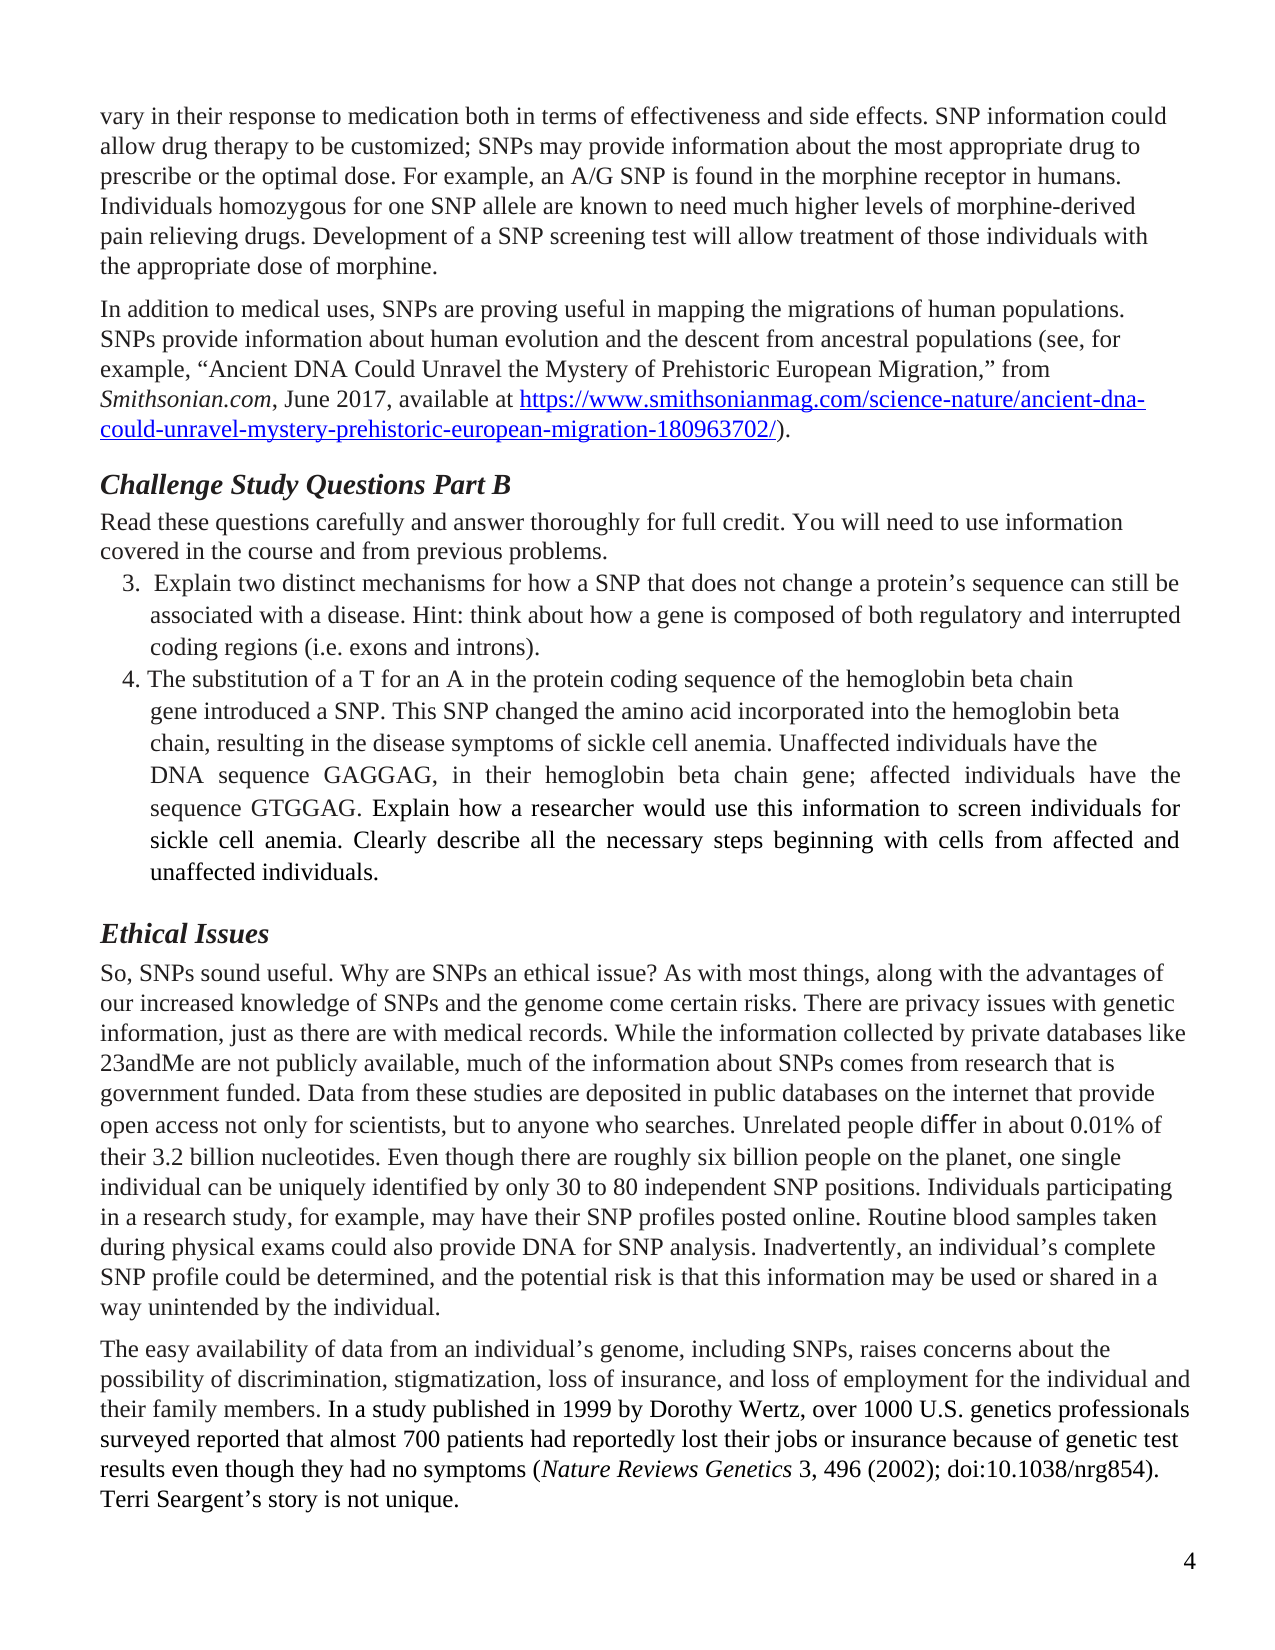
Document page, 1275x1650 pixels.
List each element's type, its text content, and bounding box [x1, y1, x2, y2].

text information, just as there are with medical records. While the information collected by private databases like 23andMe are not publicly available, much of the information about SNPs comes from research that is government funded. Data from these studies are deposited in public databases on the internet that provide open access not only for scientists, but to anyone who searches. Unrelated people differ in about 0.01% of their 3.2 billion nucleotides. Even though there are roughly six billion people on the planet, one single individual can be uniquely identified by only 30 to 80 independent SNP positions. Individuals participating in a research study, for example, may have their SNP profiles posted online. Routine blood samples taken during physical exams could also provide DNA for SNP analysis. Inadvertently, an individual’s complete SNP profile could be determined, and the potential risk is that this information may be used or shared in a way unintended by the individual. [100, 1016, 1196, 1321]
text our increased knowledge of SNPs and the genome come certain risks. There are privacy issues with genetic [100, 986, 1196, 1016]
text 4. The substitution of a T for an A in the protein coding sequence of the hemoglobin beta chain gene introduced a SNP. This SNP changed the amino acid incorporated into the hemoglobin beta chain, resulting in the disease symptoms of sickle cell anemia. Unaffected individuals have the DNA sequence GAGGAG, in their hemoglobin beta chain gene; affected individuals have the sequence GTGGAG. Explain how a researcher would use this information to screen individuals for sickle cell anemia. Clearly describe all the necessary steps beginning with cells from affected and unaffected individuals. [122, 661, 1182, 886]
text In addition to medical uses, SNPs are proving useful in mapping the migrations of human populations. SNPs provide information about human evolution and the descent from ancestral populations (see, for example, “Ancient DNA Could Unravel the Mystery of Prehistoric European Migration,” from Smithsonian.com, June 2017, available at https://www.smithsonianmag.com/science-nature/ancient-dna-could-unravel-mystery-prehistoric-european-migration-180963702/). [100, 292, 1153, 442]
text 3. Explain two distinct mechanisms for how a SNP that does not change a protein’s sequence can still be associated with a disease. Hint: think about how a gene is composed of both regulatory and interrupted coding regions (i.e. exons and introns). [122, 565, 1182, 661]
text So, SNPs sound useful. Why are SNPs an ethical issue? As with most things, along with the advantages of [100, 956, 1196, 986]
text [100, 100, 1179, 280]
text Challenge Study Questions Part B [100, 467, 1196, 501]
text The easy availability of data from an individual’s genome, including SNPs, raises concerns about the possibility of discrimination, stigmatization, loss of insurance, and loss of employment for the individual and their family members. In a study published in 1999 by Dorothy Wertz, over 1000 U.S. genetics professionals surveyed reported that almost 700 patients had reportedly lost their jobs or insurance because of genetic test results even though they had no symptoms (Nature Reviews Genetics 3, 496 (2002); doi:10.1038/nrg854). Terri Seargent’s story is not unique. [100, 1333, 1196, 1513]
text Read these questions carefully and answer thoroughly for full credit. You will need to use information covered in the course and from previous problems. [100, 507, 1196, 565]
text Ethical Issues [100, 917, 1196, 950]
